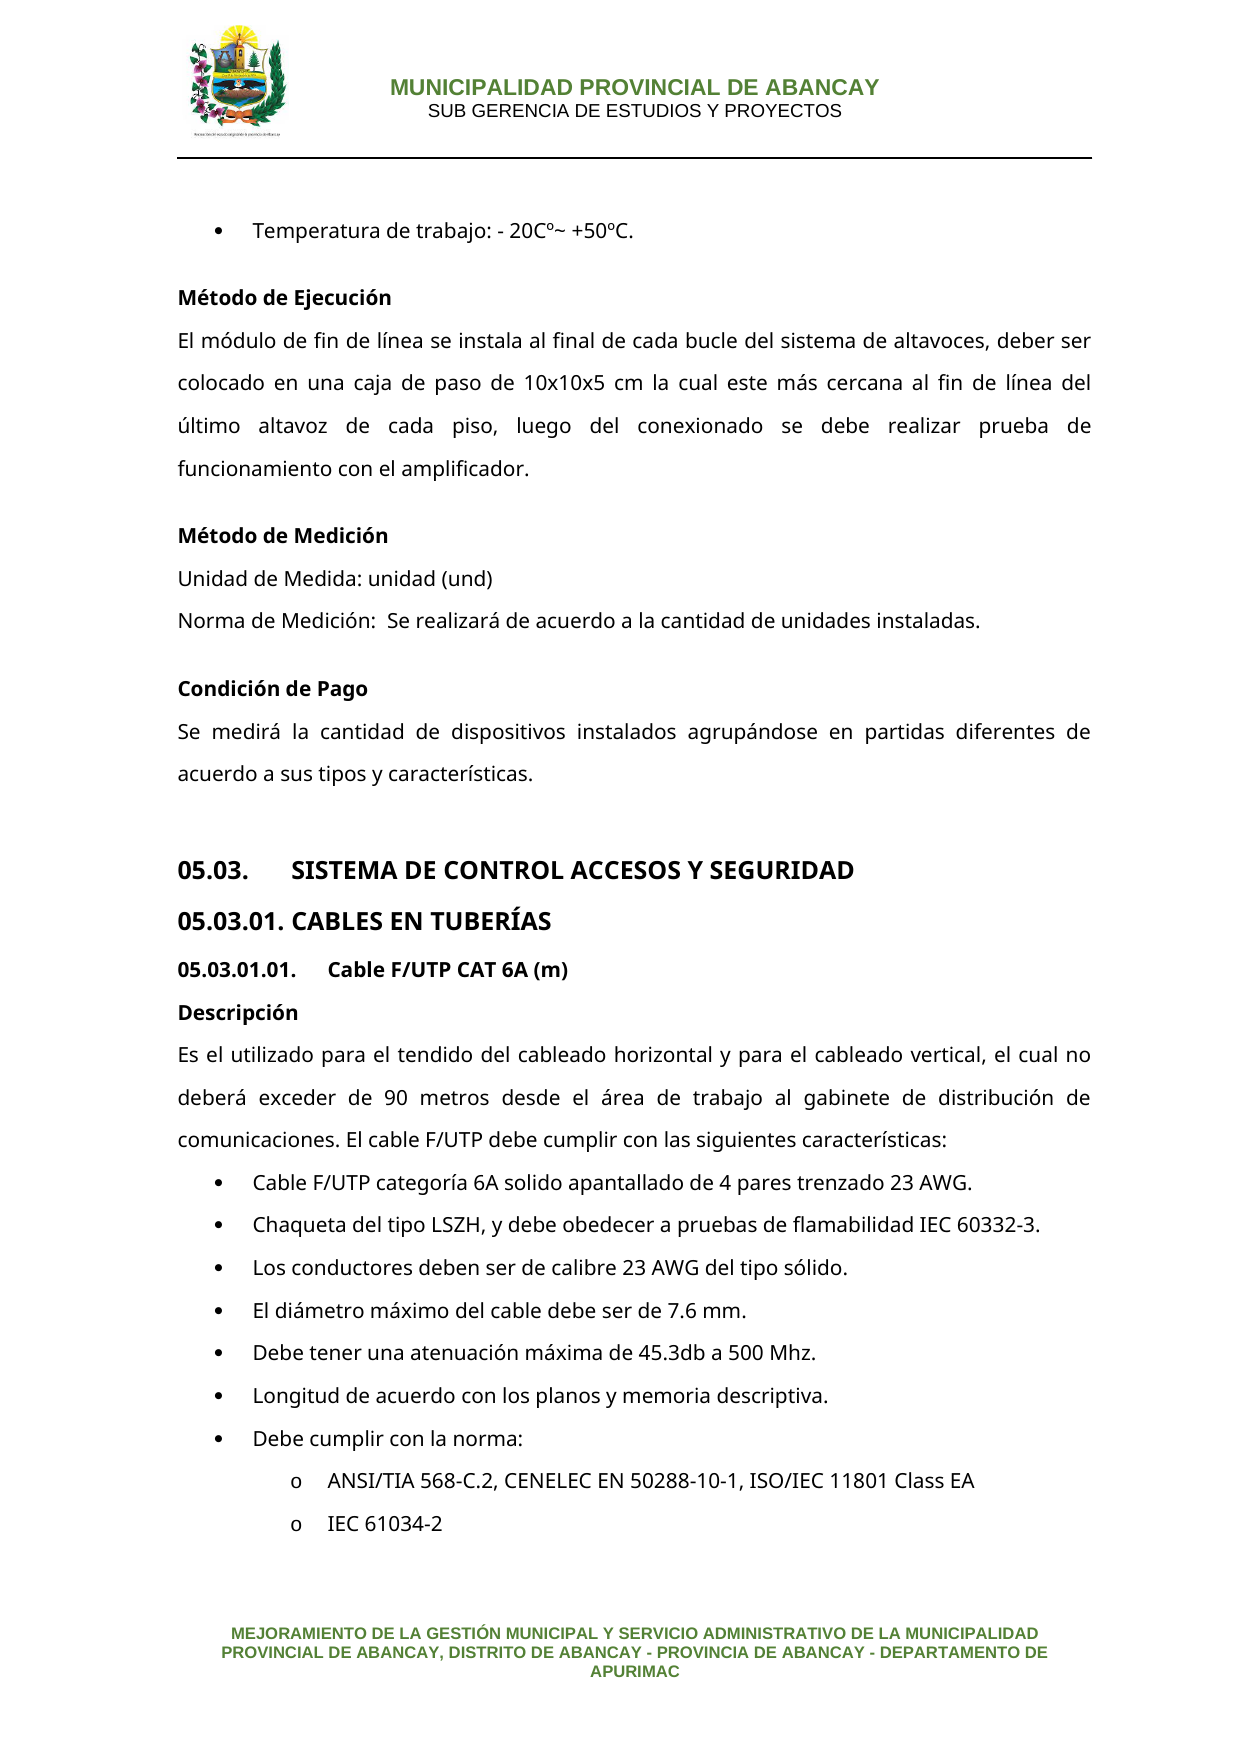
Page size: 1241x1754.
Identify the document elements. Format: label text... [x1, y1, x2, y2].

text Se medirá la cantidad de dispositivos instalados agrupándose en partidas diferentes de acuerdo a sus tipos y características. [177, 717, 1092, 788]
text Condición de Pago [177, 674, 1092, 703]
picture [177, 25, 290, 141]
text Cable F/UTP CAT 6A (m) [177, 955, 1092, 983]
list Unidad de Medida: unidad (und) [177, 564, 1092, 592]
list Debe cumplir con la norma: [215, 1424, 1092, 1452]
list Chaqueta del tipo LSZH, y debe obedecer a pruebas de flamabilidad IEC 60332-3. [215, 1211, 1092, 1239]
text Método de Ejecución [177, 283, 1092, 312]
list Longitud de acuerdo con los planos y memoria descriptiva. [215, 1381, 1092, 1409]
list ANSI/TIA 568-C.2, CENELEC EN 50288-10-1, ISO/IEC 11801 Class EA [290, 1466, 1092, 1495]
list Los conductores deben ser de calibre 23 AWG del tipo sólido. [215, 1253, 1092, 1282]
list IEC 61034-2 [290, 1509, 1092, 1538]
list Temperatura de trabajo: - 20Cº~ +50ºC. [215, 216, 1092, 244]
text CABLES EN TUBERÍAS [177, 904, 1092, 938]
text El módulo de fin de línea se instala al final de cada bucle del sistema de altavoces, deber ser colocado en una caja de paso de 10x10x5 cm la cual este más cercana al fin de línea del último altavoz de cada piso, luego del conexionado se debe realizar prueba de funcionamiento con el amplificador. [177, 326, 1092, 482]
list El diámetro máximo del cable debe ser de 7.6 mm. [215, 1296, 1092, 1324]
text Descripción [177, 998, 1092, 1026]
list Norma de Medición: Se realizará de acuerdo a la cantidad de unidades instaladas. [177, 607, 1092, 635]
text Es el utilizado para el tendido del cableado horizontal y para el cableado vertical, el cual no deberá exceder de 90 metros desde el área de trabajo al gabinete de distribución de comunicaciones. El cable F/UTP debe cumplir con las siguientes características: [177, 1040, 1092, 1154]
text Método de Medición [177, 521, 1092, 550]
list Debe tener una atenuación máxima de 45.3db a 500 Mhz. [215, 1338, 1092, 1367]
subtitle SISTEMA DE CONTROL ACCESOS Y SEGURIDAD [177, 853, 1092, 887]
list Cable F/UTP categoría 6A solido apantallado de 4 pares trenzado 23 AWG. [215, 1168, 1092, 1196]
